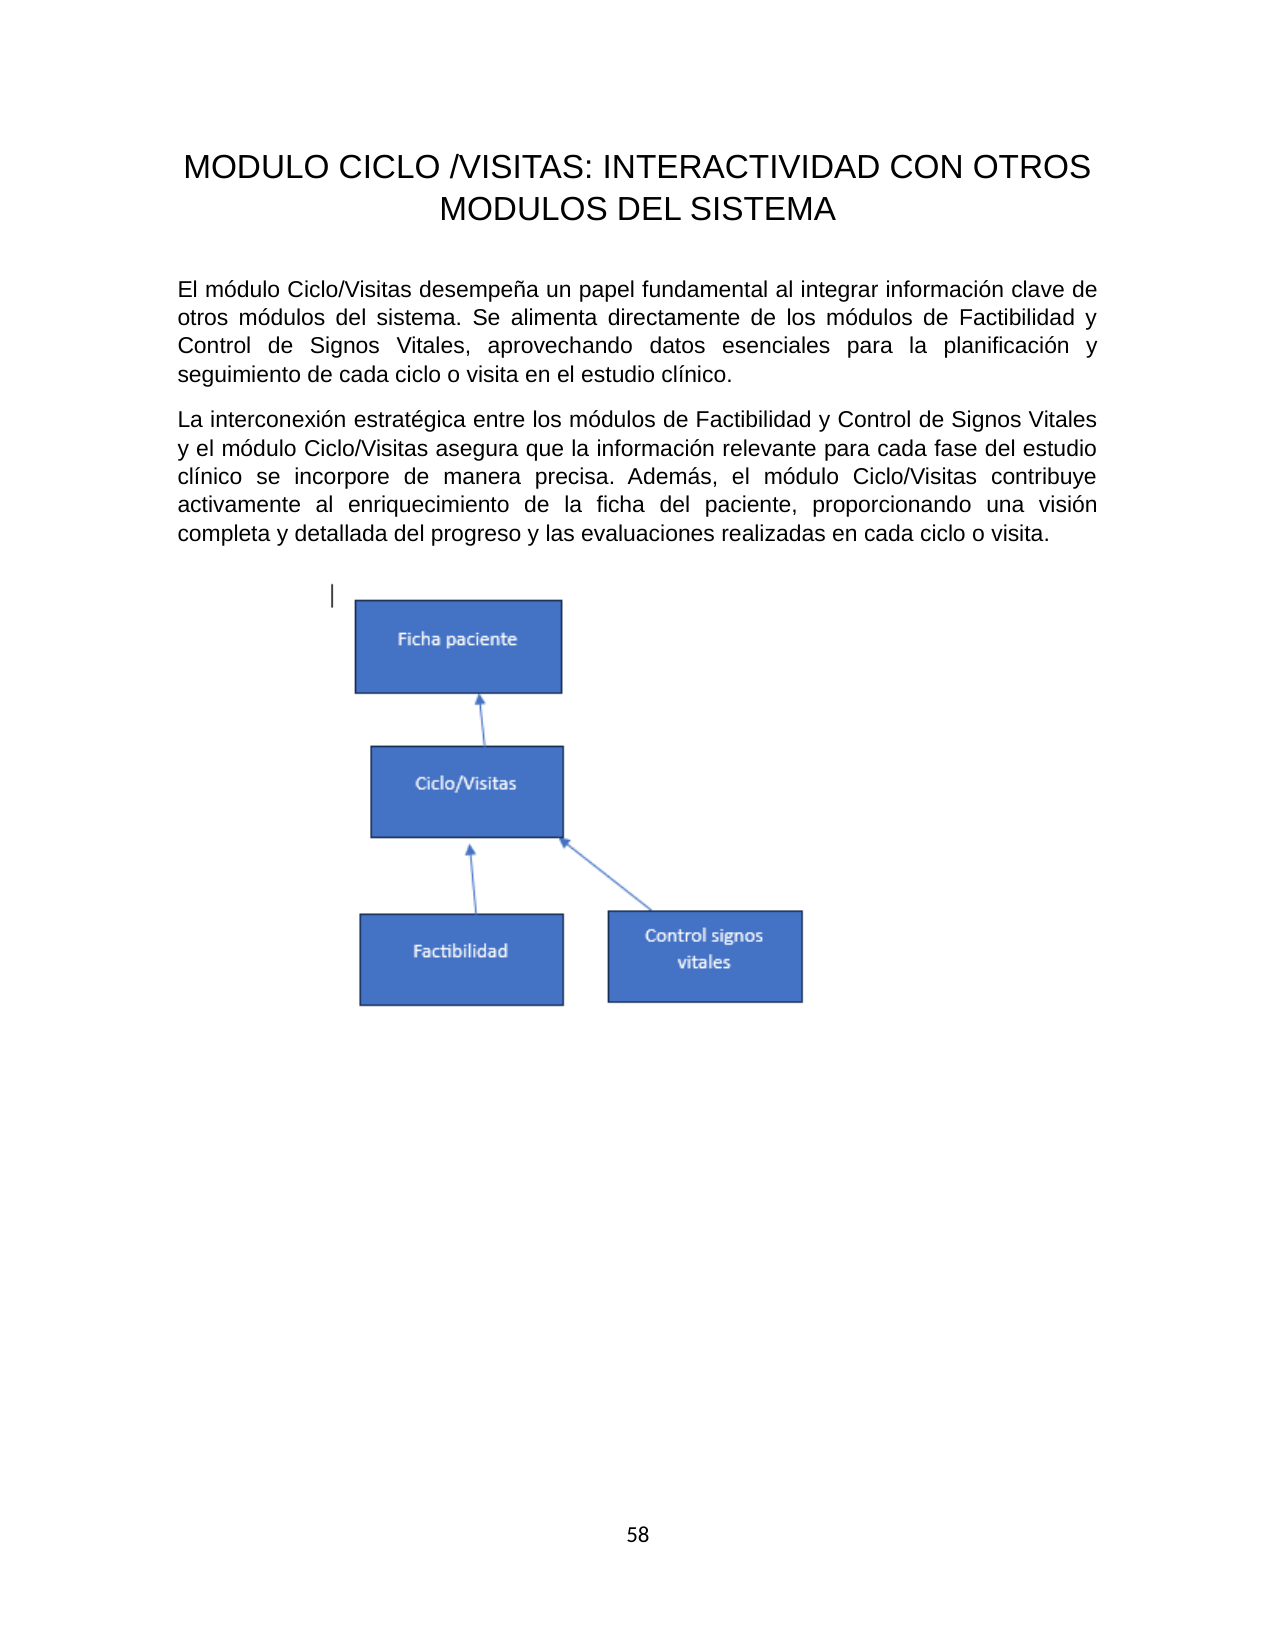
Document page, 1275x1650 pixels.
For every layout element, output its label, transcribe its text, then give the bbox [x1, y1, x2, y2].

picture [177, 565, 875, 1080]
subtitle MODULO CICLO /VISITAS: INTERACTIVIDAD CON OTROS MODULOS DEL SISTEMA [177, 148, 1098, 227]
text El módulo Ciclo/Visitas desempeña un papel fundamental al integrar información clave de otros módulos del sistema. Se alimenta directamente de los módulos de Factibilidad y Control de Signos Vitales, aprovechando datos esenciales para la planificación y seguimiento de cada ciclo o visita en el estudio clínico. [177, 276, 1098, 387]
text La interconexión estratégica entre los módulos de Factibilidad y Control de Signos Vitales y el módulo Ciclo/Visitas asegura que la información relevante para cada fase del estudio clínico se incorpore de manera precisa. Además, el módulo Ciclo/Visitas contribuye activamente al enriquecimiento de la ficha del paciente, proporcionando una visión completa y detallada del progreso y las evaluaciones realizadas en cada ciclo o visita. [177, 406, 1098, 546]
